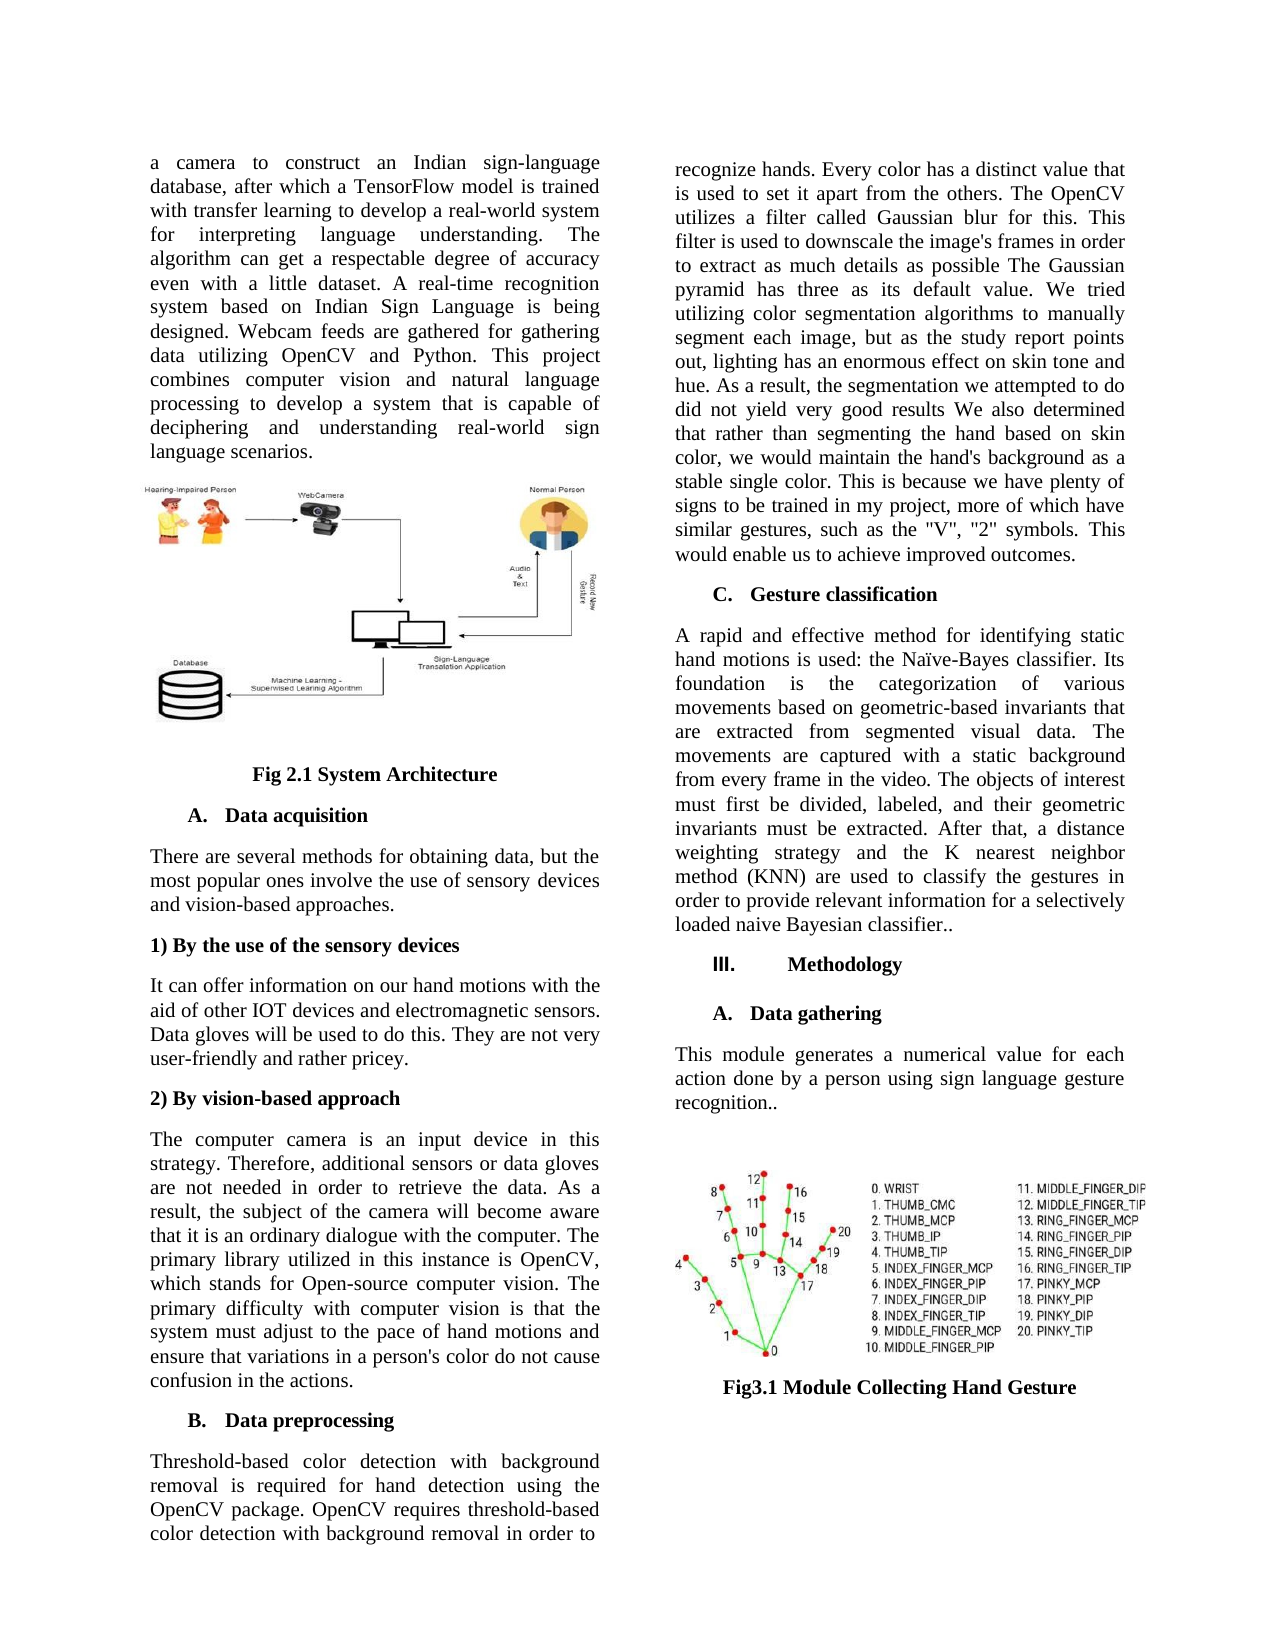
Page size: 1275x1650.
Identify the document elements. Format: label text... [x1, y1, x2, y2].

subtitle Data preprocessing [187, 1408, 621, 1432]
text It can offer information on our hand motions with the aid of other IOT devices and electromagnetic sensors. Data gloves will be used to do this. They are not very user-friendly and rather pricey. [150, 973, 600, 1070]
text There are several methods for obtaining data, but the most popular ones involve the use of sensory devices and vision-based approaches. [150, 844, 600, 916]
list Data acquisition [187, 803, 621, 827]
subtitle Methodology [712, 952, 1177, 976]
text This module generates a numerical value for each action done by a person using sign language gesture recognition.. [675, 1041, 1125, 1114]
picture [675, 1170, 1146, 1357]
text a camera to construct an Indian sign-language database, after which a TensorFlow model is trained with transfer learning to develop a real-world system for interpreting language understanding. The algorithm can get a respectable degree of accuracy even with a little dataset. A real-time recognition system based on Indian Sign Language is being designed. Webcam feeds are gathered for gathering data utilizing OpenCV and Python. This project combines computer vision and natural language processing to develop a system that is capable of deciphering and understanding real-world sign language scenarios. [150, 150, 600, 463]
subtitle By vision-based approach [150, 1086, 621, 1110]
text The computer camera is an input device in this strategy. Therefore, additional sensors or data gloves are not needed in order to retrieve the data. As a result, the subject of the camera will become aware that it is an ordinary dialogue with the computer. The primary library utilized in this instance is OpenCV, which stands for Open-source computer vision. The primary difficulty with computer vision is that the system must adjust to the pace of hand motions and ensure that variations in a person's color do not cause confusion in the actions. [150, 1127, 600, 1392]
subtitle Fig 2.1 System Architecture [252, 762, 621, 786]
text Threshold-based color detection with background removal is required for hand detection using the OpenCV package. OpenCV requires threshold-based color detection with background removal in order to [150, 1449, 600, 1545]
text A rapid and effective method for identifying static hand motions is used: the Naïve-Bayes classifier. Its foundation is the categorization of various movements based on geometric-based invariants that are extracted from segmented visual data. The movements are captured with a static background from every frame in the video. The objects of interest must first be divided, labeled, and their geometric invariants must be extracted. After that, a distance weighting strategy and the K nearest neighbor method (KNN) are used to classify the gestures in order to provide relevant information for a selectively loaded naive Bayesian classifier.. [675, 623, 1125, 936]
list Data gathering [712, 1001, 1177, 1025]
subtitle Gesture classification [712, 582, 1177, 606]
subtitle By the use of the sensory devices [150, 933, 621, 957]
text recognize hands. Every color has a distinct value that is used to set it apart from the others. The OpenCV utilizes a filter called Gaussian blur for this. This filter is used to downscale the image's frames in order to extract as much details as possible The Gaussian pyramid has three as its default value. We tried utilizing color segmentation algorithms to manually segment each image, but as the study report points out, lighting has an enormous effect on skin tone and hue. As a result, the segmentation we attempted to do did not yield very good results We also determined that rather than segmenting the hand based on skin color, we would maintain the hand's background as a stable single color. This is because we have plenty of signs to be trained in my project, more of which have similar gestures, such as the "V", "2" symbols. This would enable us to achieve improved outcomes. [675, 156, 1125, 566]
picture [139, 482, 597, 723]
